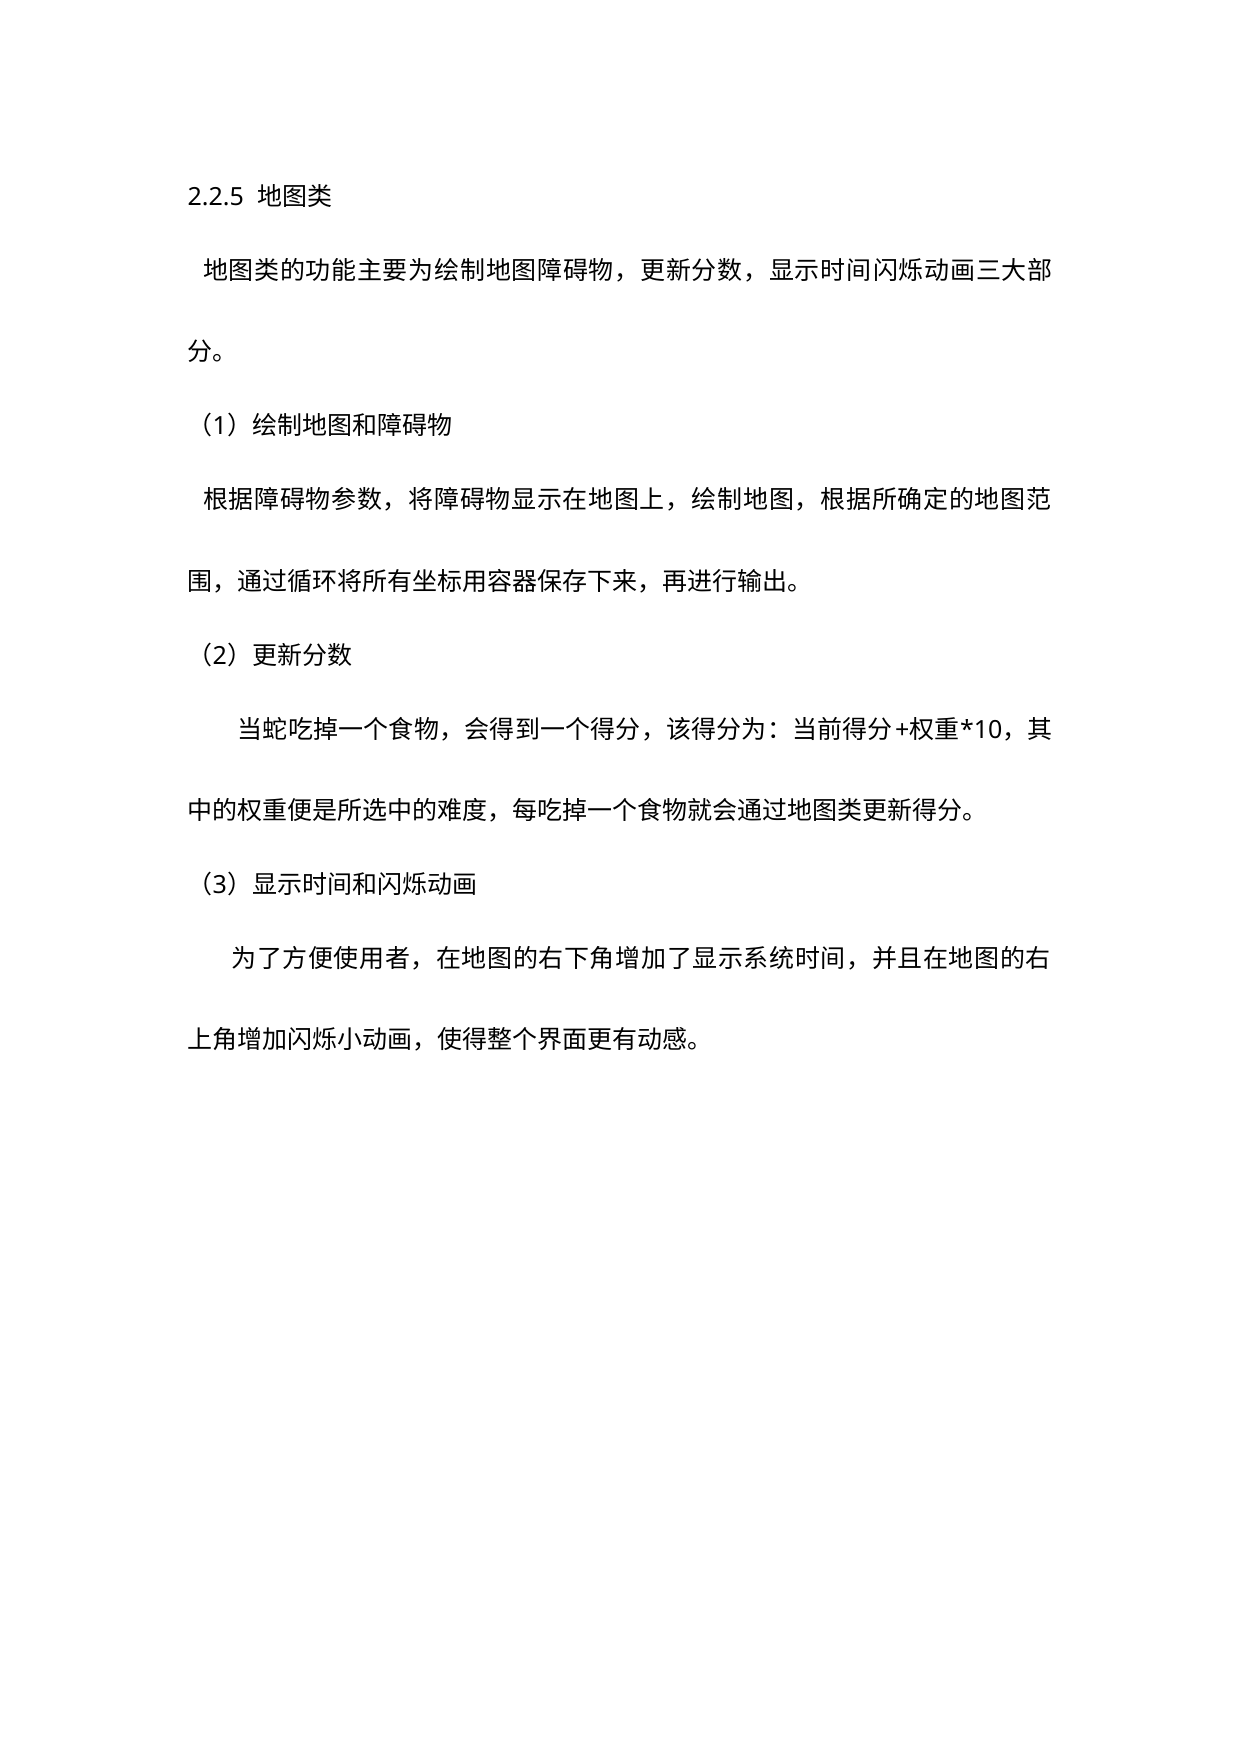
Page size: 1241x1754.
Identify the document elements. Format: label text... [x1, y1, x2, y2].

list 绘制地图和障碍物 [187, 391, 1053, 456]
list 当蛇吃掉一个食物，会得到一个得分，该得分为：当前得分+权重*10，其中的权重便是所选中的难度，每吃掉一个食物就会通过地图类更新得分。 [187, 695, 1053, 841]
list 2.2.5 地图类 [187, 162, 1053, 227]
list 显示时间和闪烁动画 [187, 850, 1053, 915]
list 根据障碍物参数，将障碍物显示在地图上，绘制地图，根据所确定的地图范围，通过循环将所有坐标用容器保存下来，再进行输出。 [187, 465, 1053, 612]
list 地图类的功能主要为绘制地图障碍物，更新分数，显示时间闪烁动画三大部分。 [187, 236, 1053, 382]
list 为了方便使用者，在地图的右下角增加了显示系统时间，并且在地图的右上角增加闪烁小动画，使得整个界面更有动感。 [187, 924, 1053, 1070]
list 更新分数 [187, 621, 1053, 686]
